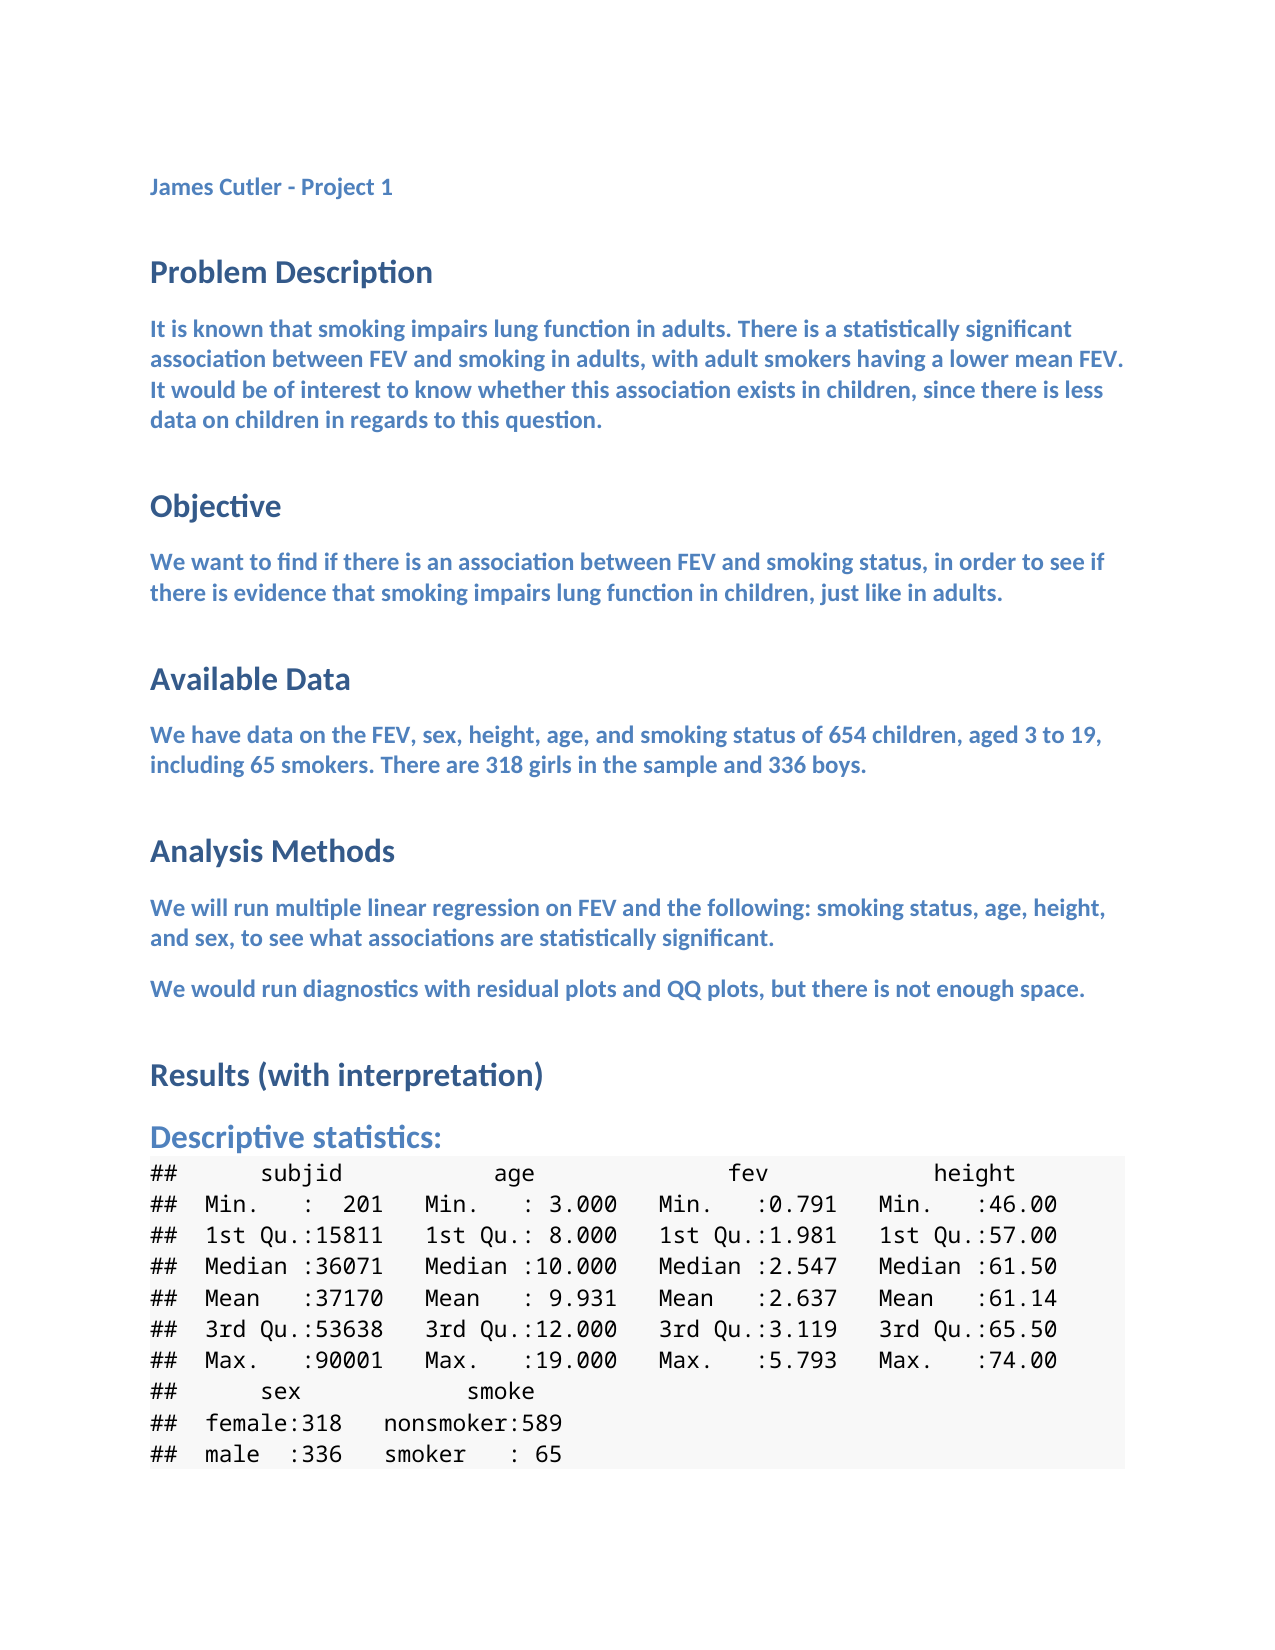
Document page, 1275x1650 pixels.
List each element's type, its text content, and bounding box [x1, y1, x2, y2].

subtitle Analysis Methods [150, 830, 1125, 871]
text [150, 1156, 1125, 1469]
subtitle Available Data [150, 658, 1125, 698]
subtitle We have data on the FEV, sex, height, age, and smoking status of 654 children, aged 3 to 19, including 65 smokers. There are 318 girls in the sample and 336 boys. [150, 719, 1125, 780]
subtitle We will run multiple linear regression on FEV and the following: smoking status, age, height, and sex, to see what associations are statistically significant. [150, 892, 1125, 953]
subtitle We would run diagnostics with residual plots and QQ plots, but there is not enough space. [150, 974, 1125, 1004]
subtitle Descriptive statistics: [150, 1116, 1125, 1156]
subtitle We want to find if there is an association between FEV and smoking status, in order to see if there is evidence that smoking impairs lung function in children, just like in adults. [150, 547, 1125, 608]
subtitle It is known that smoking impairs lung function in adults. There is a statistically significant association between FEV and smoking in adults, with adult smokers having a lower mean FEV. It would be of interest to know whether this association exists in children, since there is less data on children in regards to this question. [150, 313, 1125, 435]
subtitle Objective [150, 485, 1125, 526]
subtitle Problem Description [150, 251, 1125, 292]
subtitle Results (with interpretation) [150, 1054, 1125, 1095]
subtitle James Cutler - Project 1 [150, 171, 1125, 201]
